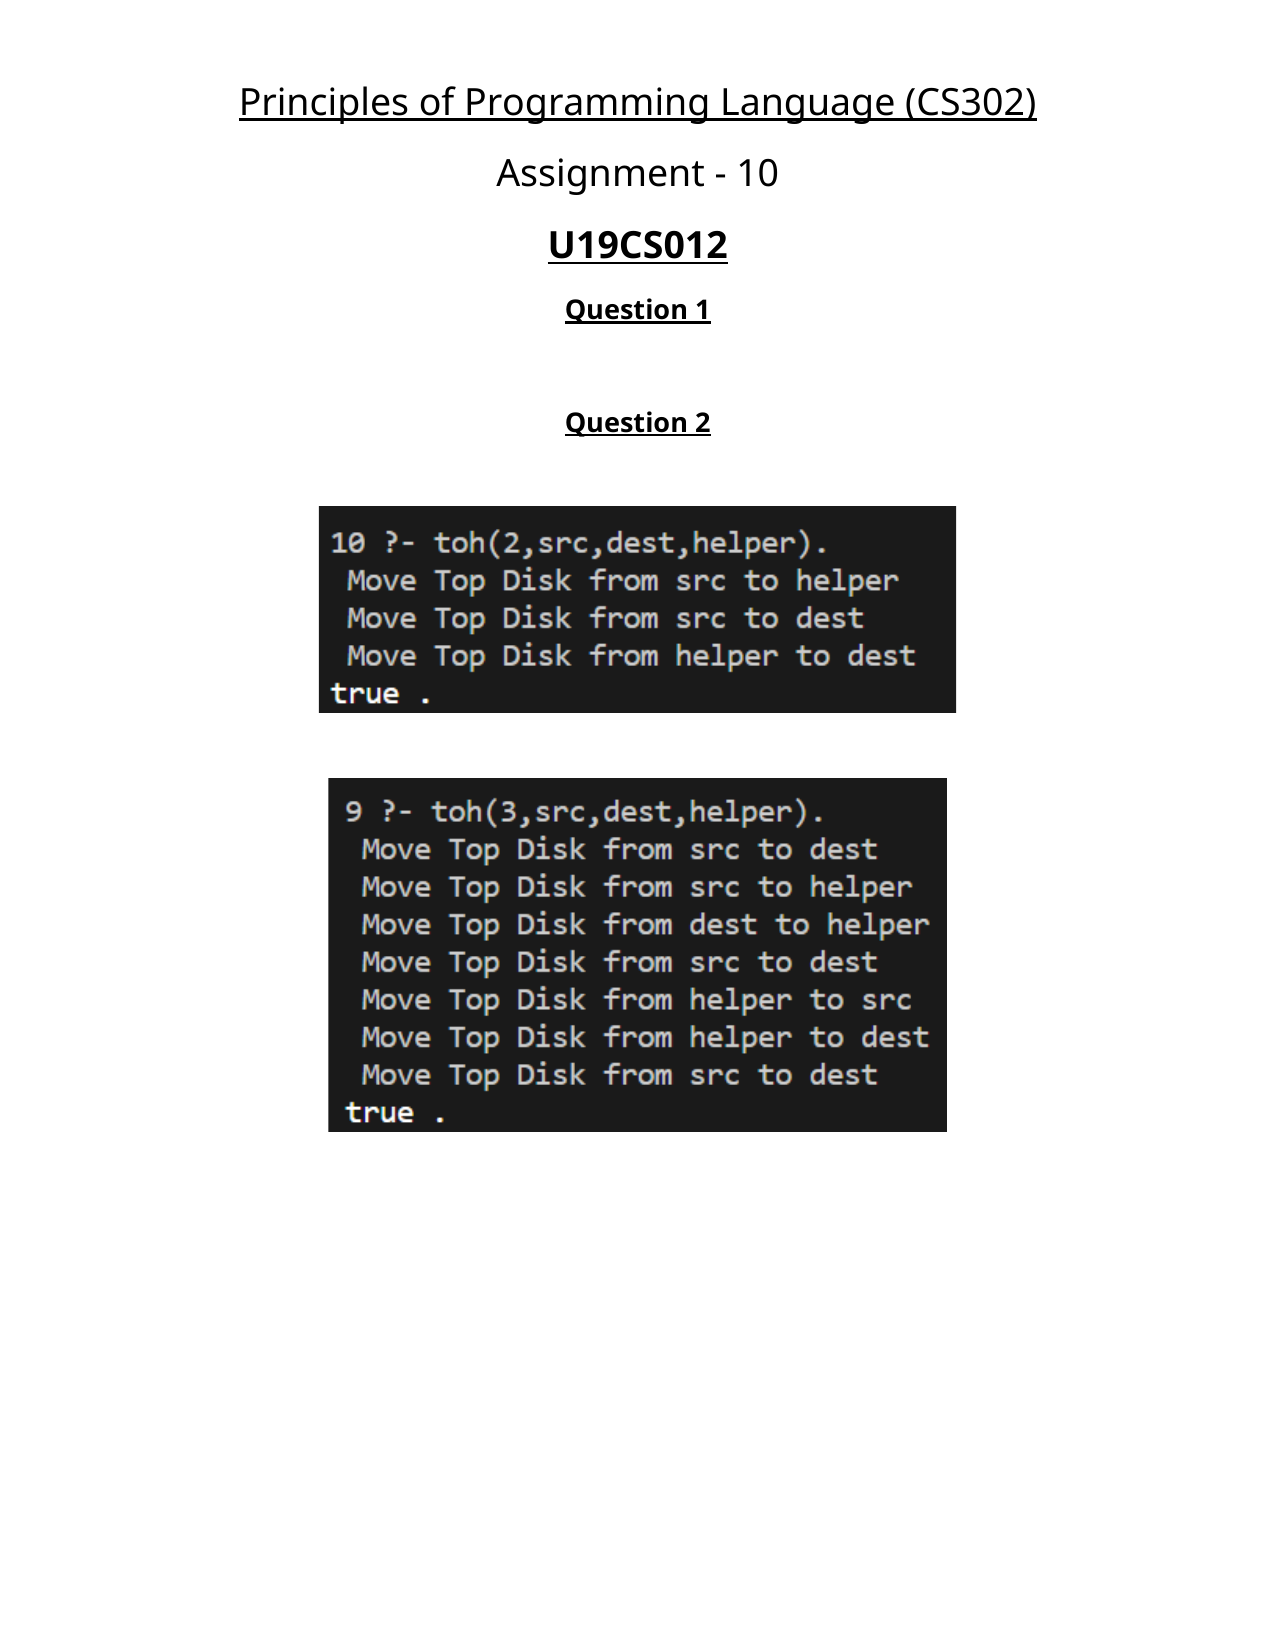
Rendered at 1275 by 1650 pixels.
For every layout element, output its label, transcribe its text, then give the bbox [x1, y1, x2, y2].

text Principles of Programming Language (CS302) [75, 75, 1200, 126]
text Question 1 [75, 290, 1200, 327]
text Assignment - 10 [75, 147, 1200, 198]
text U19CS012 [75, 218, 1200, 269]
picture [318, 506, 957, 713]
picture [328, 778, 947, 1132]
text Question 2 [75, 403, 1200, 440]
